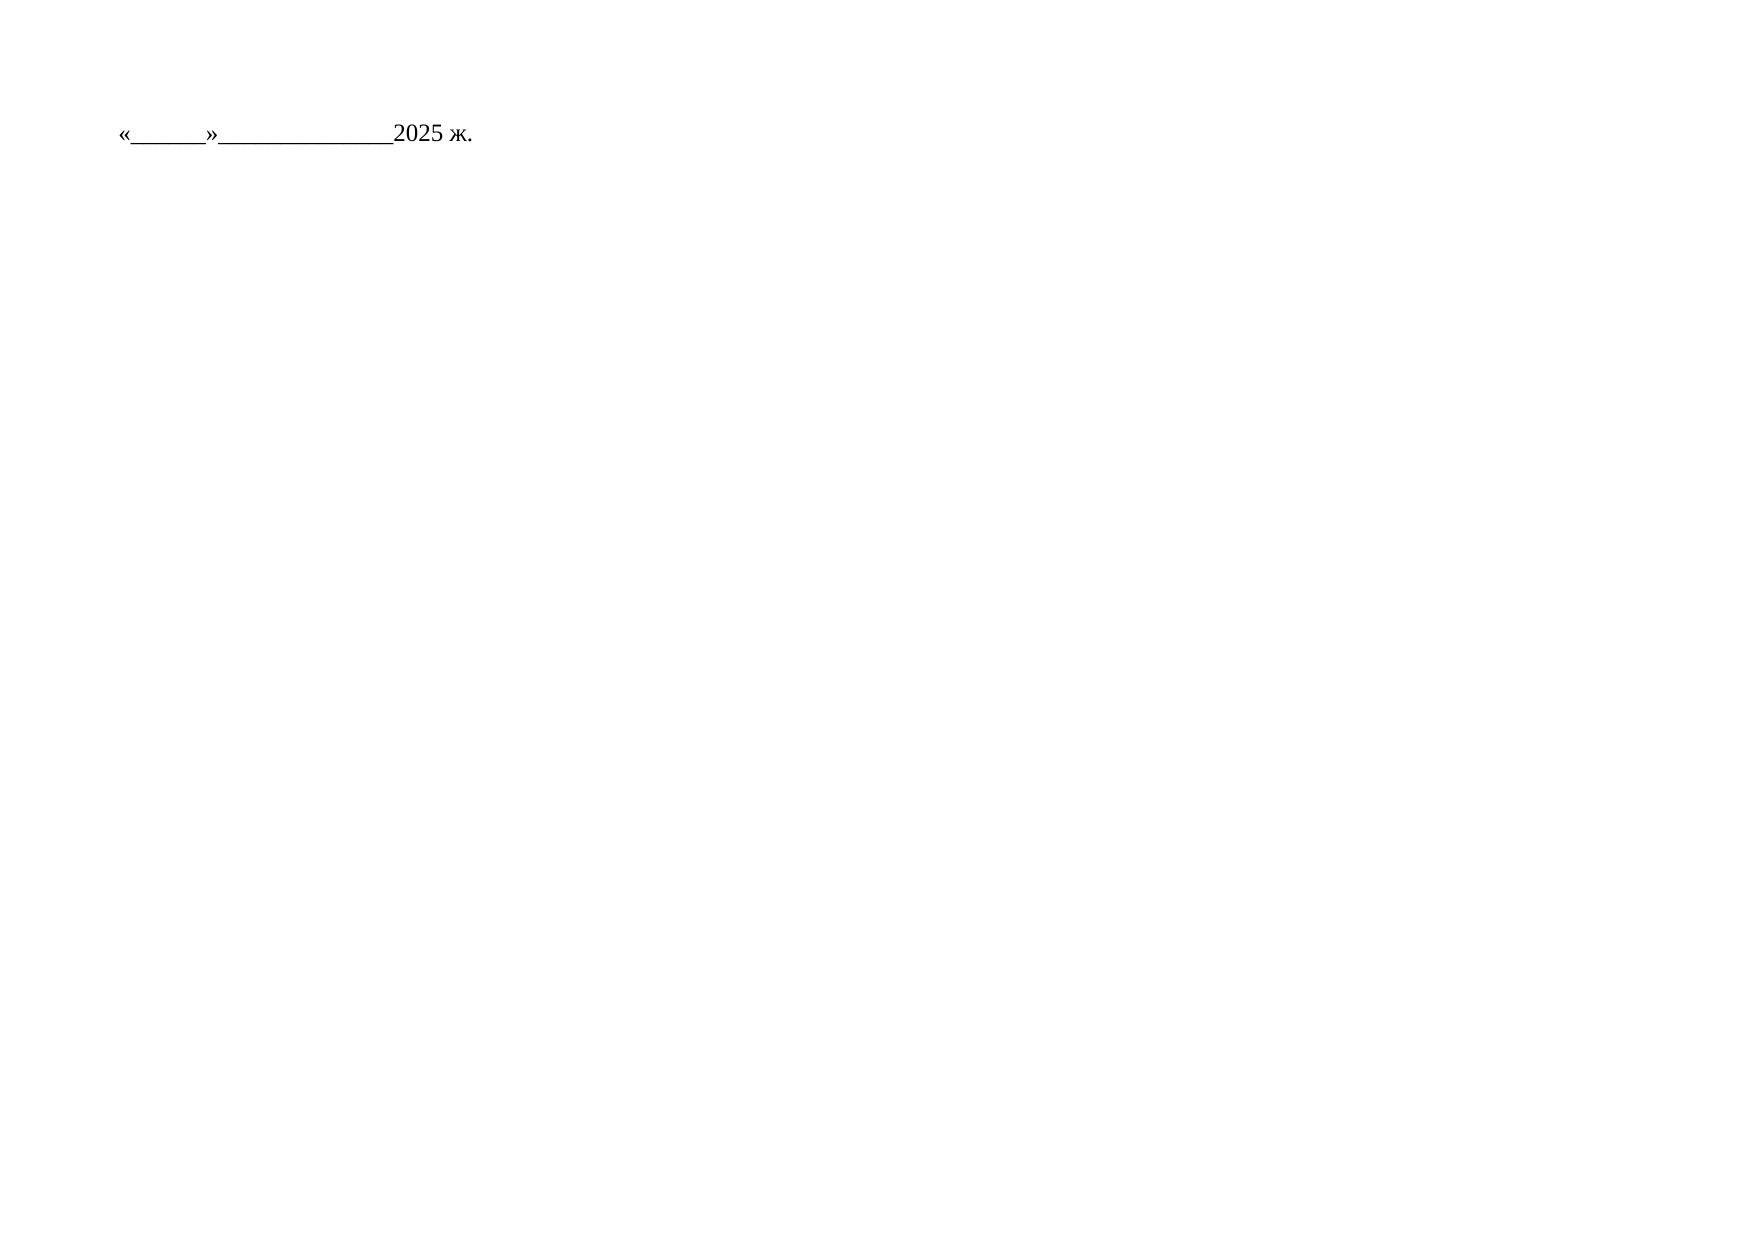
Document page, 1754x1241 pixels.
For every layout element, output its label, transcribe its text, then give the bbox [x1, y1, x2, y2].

text «______»______________2025 ж. [118, 118, 1636, 147]
